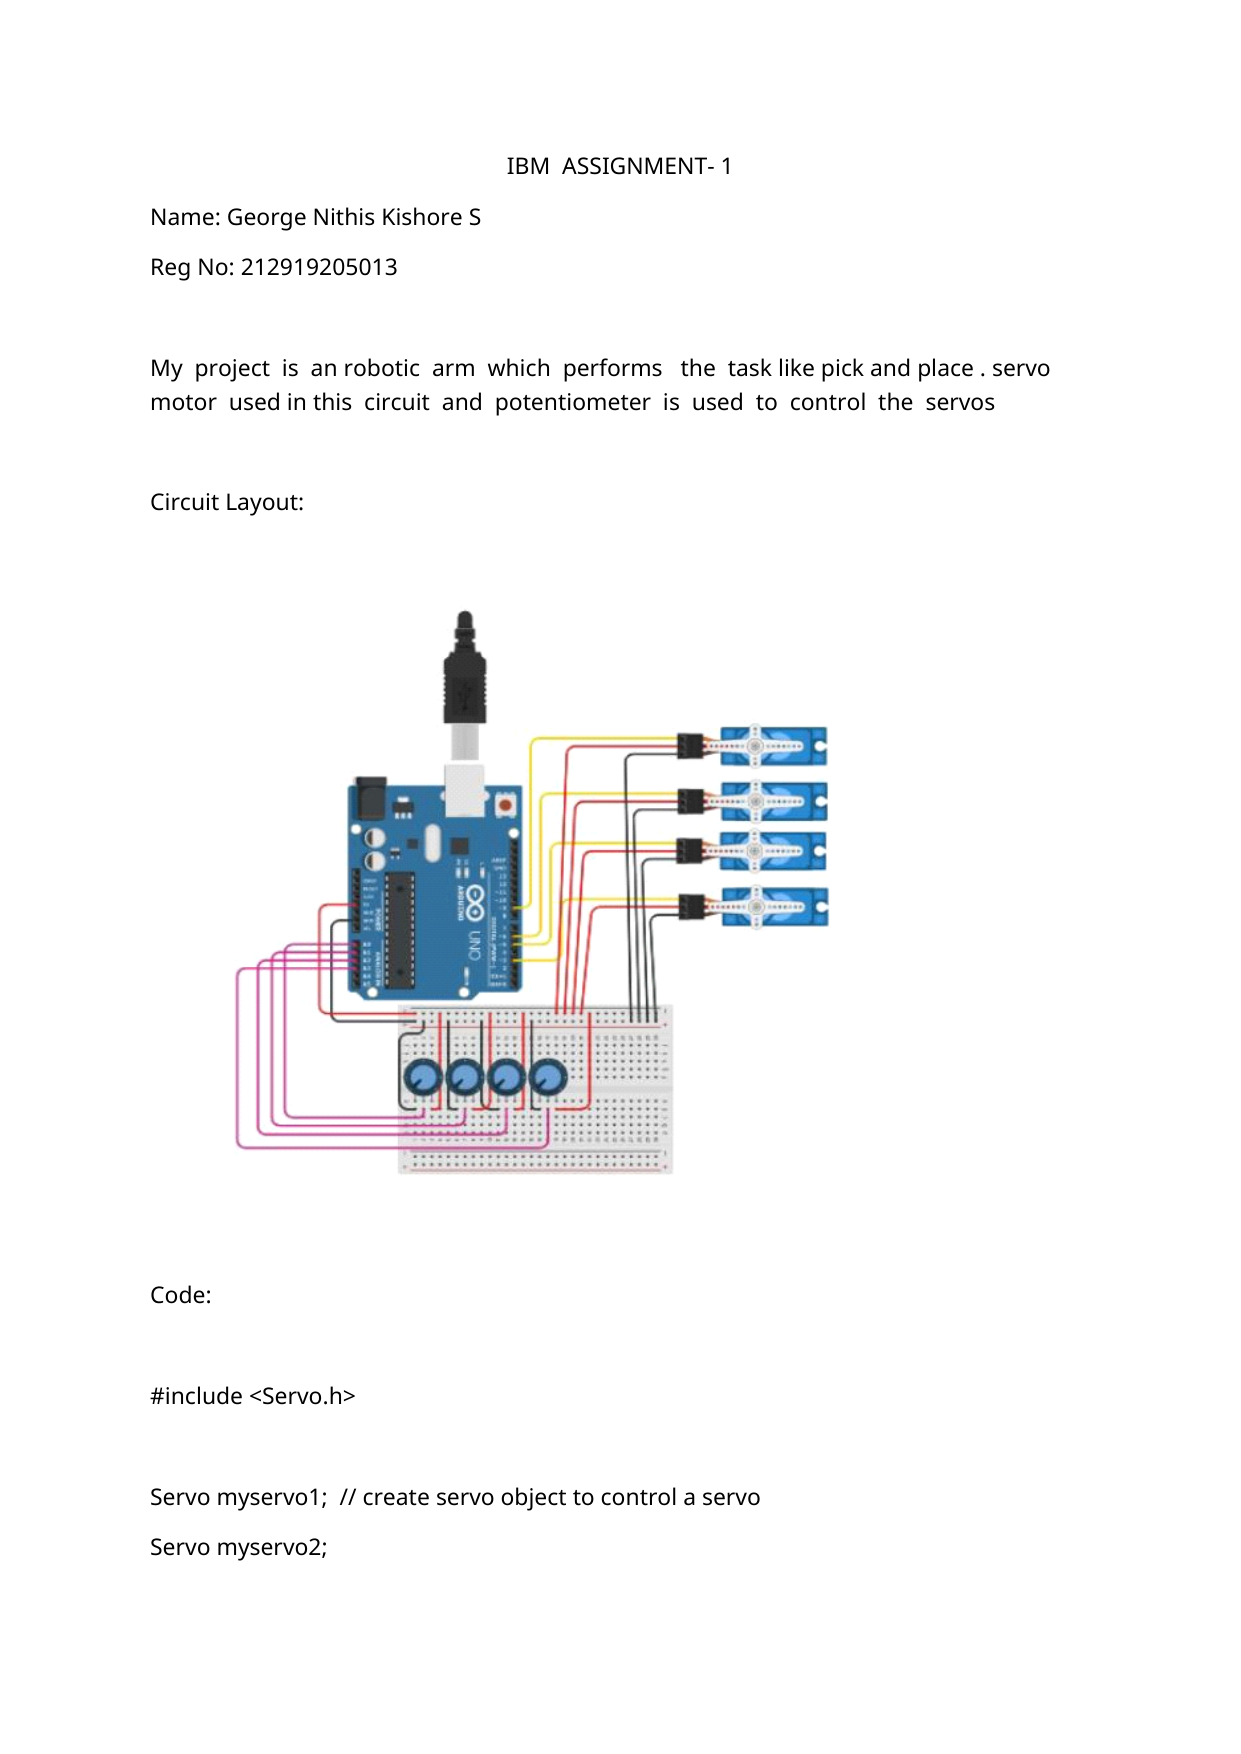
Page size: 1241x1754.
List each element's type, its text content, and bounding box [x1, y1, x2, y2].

text Servo myservo2; [150, 1531, 1090, 1562]
text Servo myservo1; // create servo object to control a servo [150, 1481, 1090, 1512]
text Name: George Nithis Kishore S [150, 200, 1090, 232]
text Circuit Layout: [150, 486, 1090, 517]
text Code: [150, 1279, 1090, 1310]
text My project is an robotic arm which performs the task like pick and place . servo motor used in this circuit and potentiometer is used to control the servos [150, 352, 1090, 417]
text IBM ASSIGNMENT- 1 [150, 150, 1090, 181]
text Reg No: 212919205013 [150, 251, 1090, 282]
picture [150, 587, 918, 1210]
text #include <Servo.h> [150, 1380, 1090, 1411]
